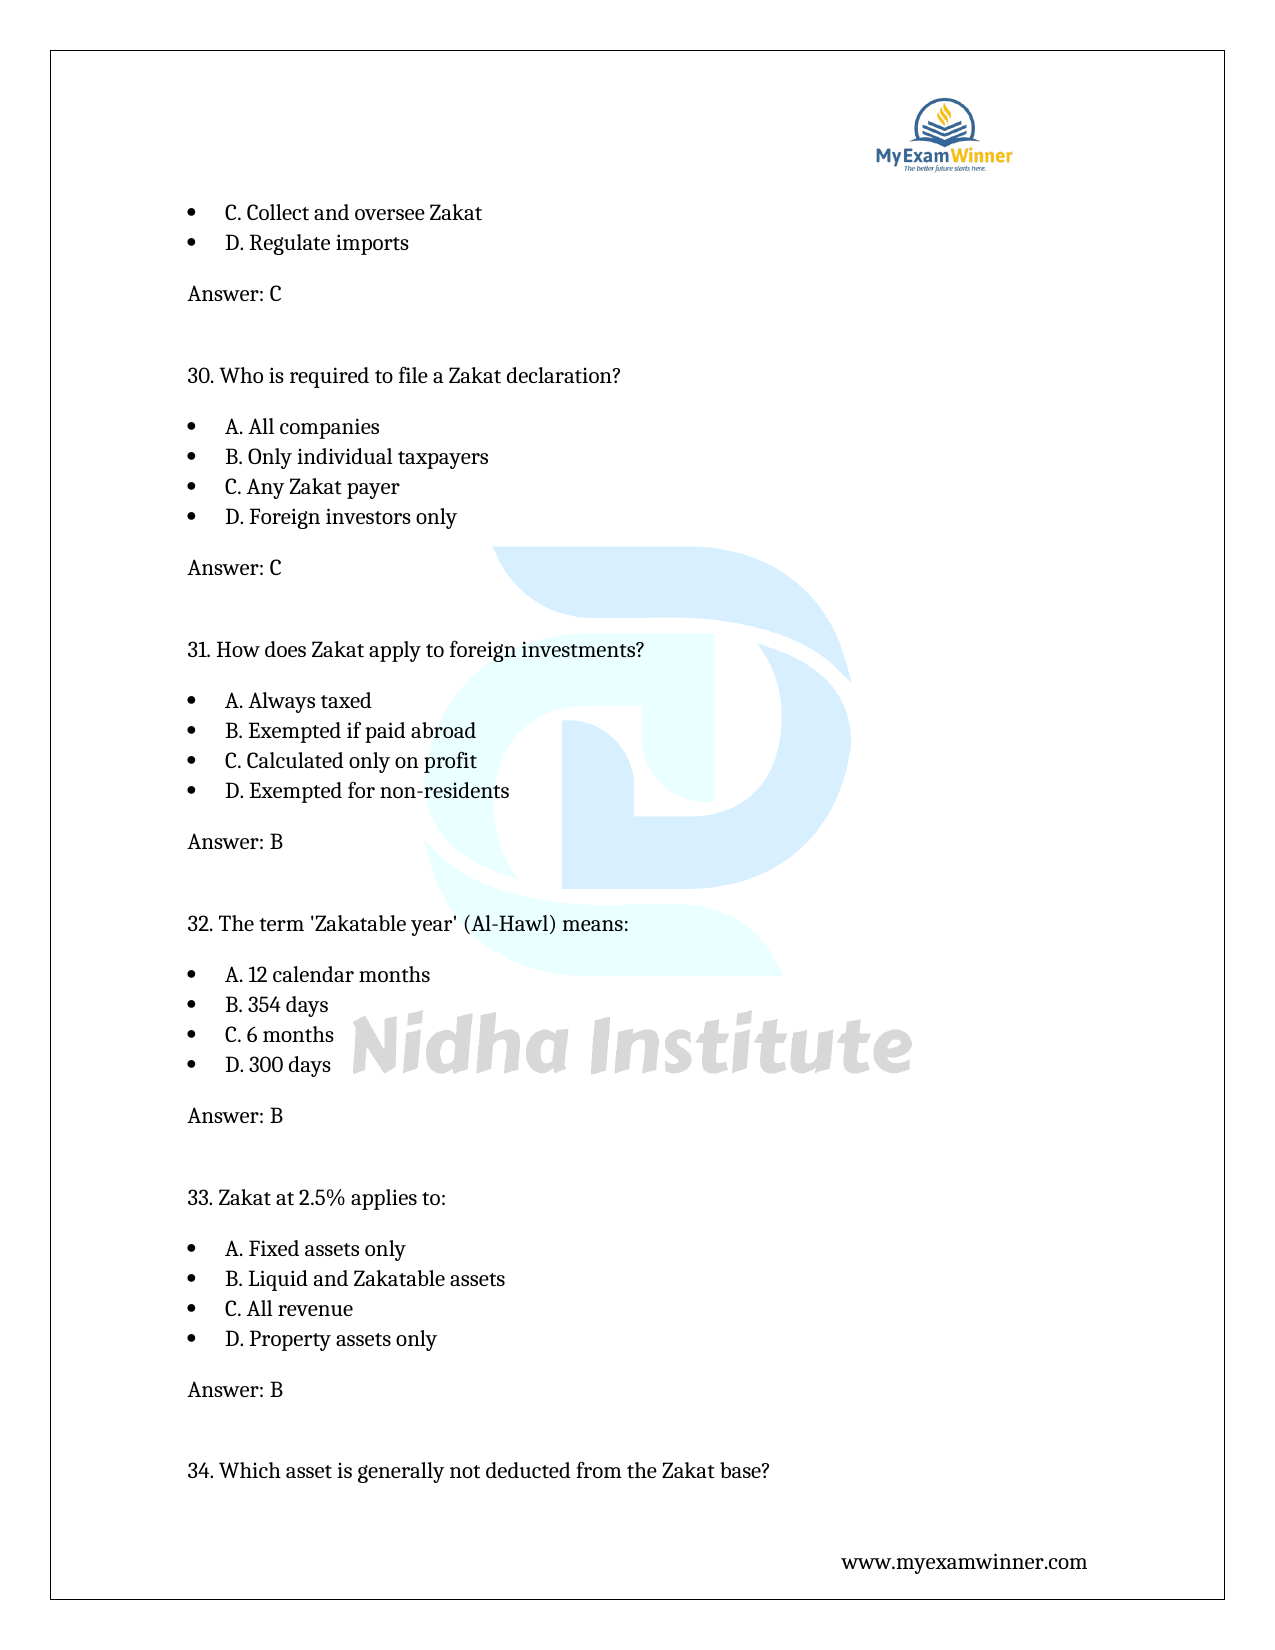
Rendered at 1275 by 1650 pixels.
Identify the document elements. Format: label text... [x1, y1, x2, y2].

list D. Foreign investors only [187, 504, 1087, 531]
text Answer: B [187, 1103, 1087, 1160]
list A. All companies [187, 413, 1087, 440]
text Answer: B [187, 829, 1087, 886]
text 33. Zakat at 2.5% applies to: [187, 1184, 1087, 1211]
text Answer: C [187, 281, 1087, 338]
list B. Liquid and Zakatable assets [187, 1266, 1087, 1292]
list C. All revenue [187, 1296, 1087, 1322]
text Answer: B [187, 1377, 1087, 1434]
list A. 12 calendar months [187, 961, 1087, 988]
list D. Exempted for non-residents [187, 778, 1087, 804]
list C. 6 months [187, 1022, 1087, 1048]
text 30. Who is required to file a Zakat declaration? [187, 362, 1087, 389]
list D. Regulate imports [187, 230, 1087, 257]
list B. Only individual taxpayers [187, 444, 1087, 470]
list C. Collect and oversee Zakat [187, 200, 1087, 226]
text 31. How does Zakat apply to foreign investments? [187, 636, 1087, 663]
text 34. Which asset is generally not deducted from the Zakat base? [187, 1458, 1087, 1485]
list B. Exempted if paid abroad [187, 718, 1087, 744]
text 32. The term 'Zakatable year' (Al-Hawl) means: [187, 910, 1087, 937]
list C. Calculated only on profit [187, 748, 1087, 774]
text Answer: C [187, 555, 1087, 612]
list A. Fixed assets only [187, 1235, 1087, 1262]
list D. Property assets only [187, 1326, 1087, 1352]
picture [801, 75, 1088, 200]
list D. 300 days [187, 1052, 1087, 1078]
list B. 354 days [187, 992, 1087, 1018]
list A. Always taxed [187, 687, 1087, 714]
list C. Any Zakat payer [187, 474, 1087, 500]
